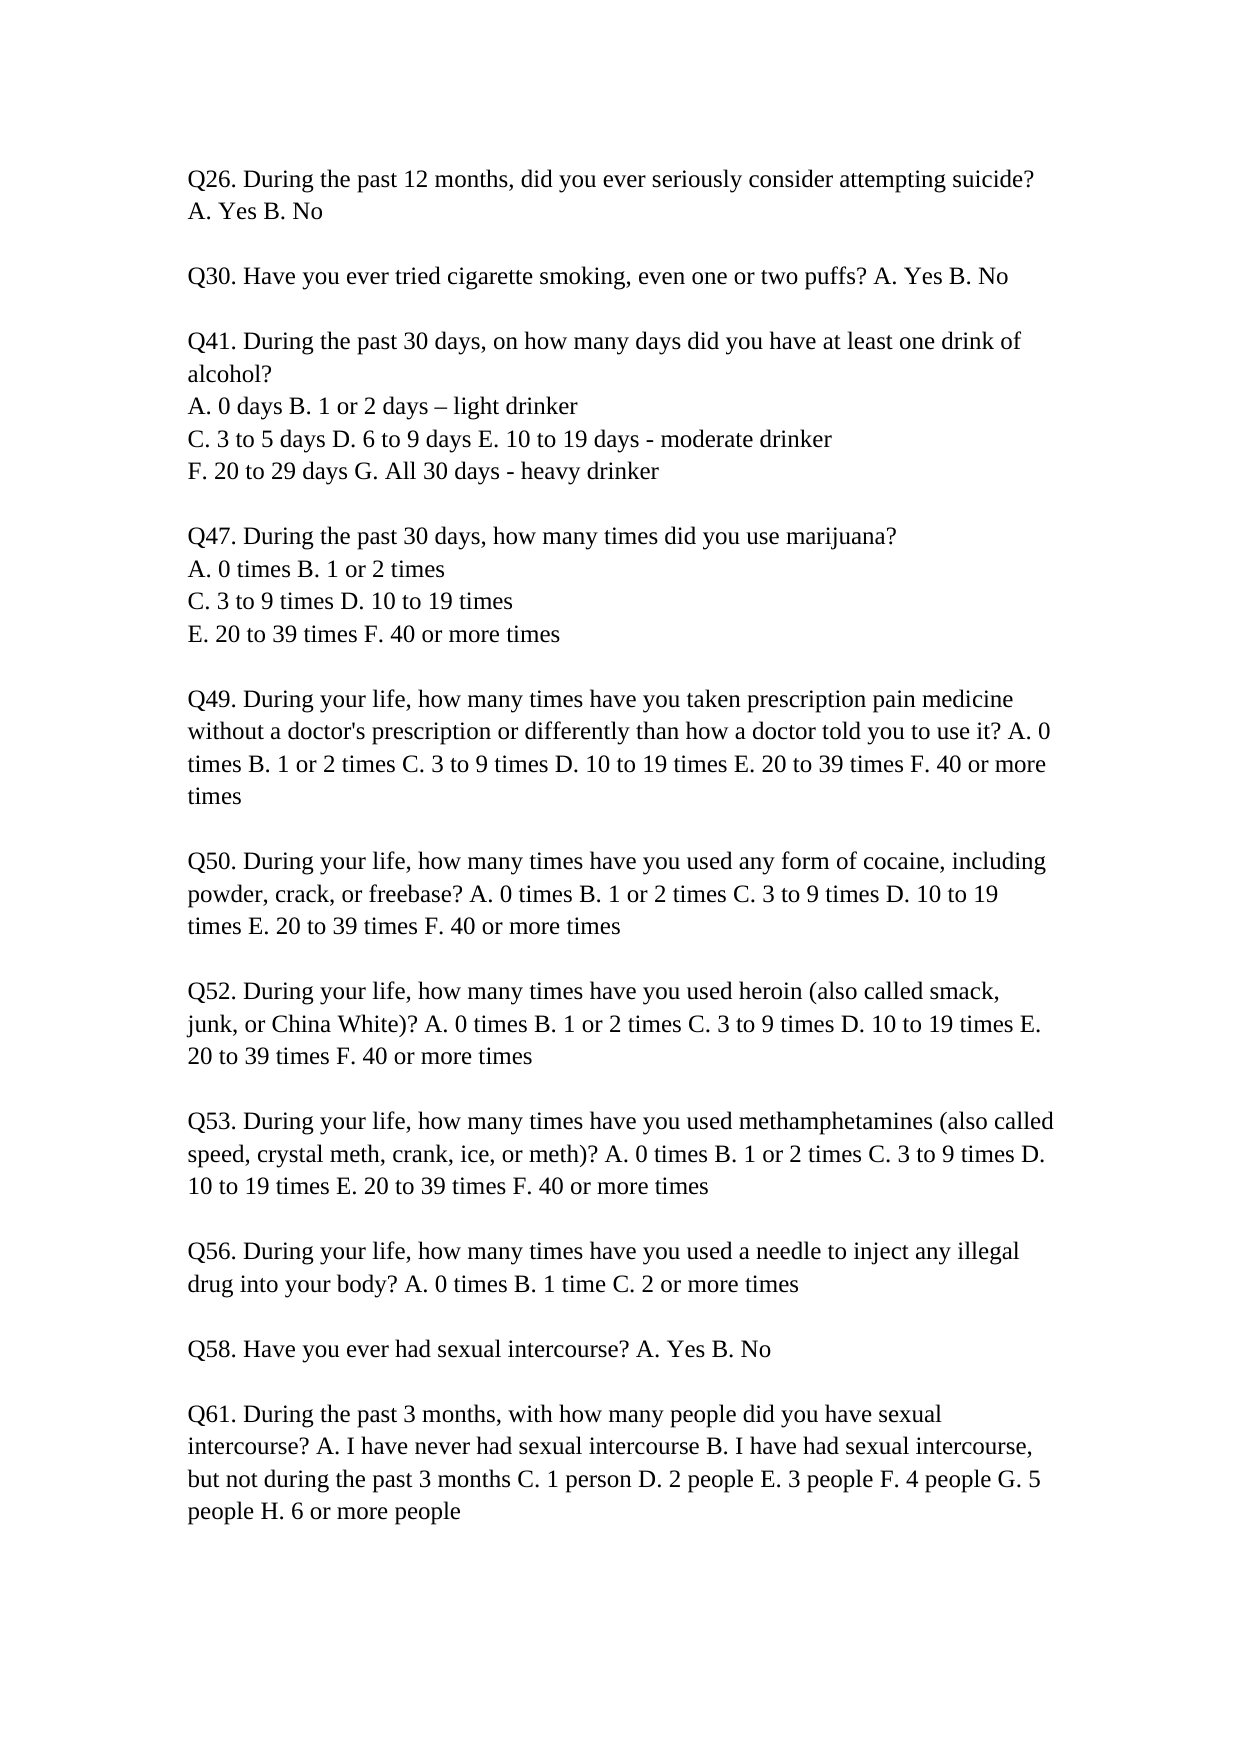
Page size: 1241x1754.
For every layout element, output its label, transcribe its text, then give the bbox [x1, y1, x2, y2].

text A. 0 times B. 1 or 2 times [187, 552, 1054, 584]
text Q41. During the past 30 days, on how many days did you have at least one drink of alcohol? [187, 324, 1054, 389]
text Q52. During your life, how many times have you used heroin (also called smack, junk, or China White)? A. 0 times B. 1 or 2 times C. 3 to 9 times D. 10 to 19 times E. 20 to 39 times F. 40 or more times [187, 974, 1054, 1072]
text Q30. Have you ever tried cigarette smoking, even one or two puffs? A. Yes B. No [187, 259, 1054, 292]
text Q47. During the past 30 days, how many times did you use marijuana? [187, 519, 1054, 552]
text Q50. During your life, how many times have you used any form of cocaine, including powder, crack, or freebase? A. 0 times B. 1 or 2 times C. 3 to 9 times D. 10 to 19 times E. 20 to 39 times F. 40 or more times [187, 844, 1054, 942]
text F. 20 to 29 days G. All 30 days - heavy drinker [187, 454, 1054, 487]
text Q56. During your life, how many times have you used a needle to inject any illegal drug into your body? A. 0 times B. 1 time C. 2 or more times [187, 1234, 1054, 1299]
text E. 20 to 39 times F. 40 or more times [187, 617, 1054, 649]
text Q49. During your life, how many times have you taken prescription pain medicine without a doctor's prescription or differently than how a doctor told you to use it? A. 0 times B. 1 or 2 times C. 3 to 9 times D. 10 to 19 times E. 20 to 39 times F. 40 or more times [187, 682, 1054, 812]
text A. 0 days B. 1 or 2 days – light drinker [187, 389, 1054, 422]
text C. 3 to 9 times D. 10 to 19 times [187, 584, 1054, 617]
text Q53. During your life, how many times have you used methamphetamines (also called speed, crystal meth, crank, ice, or meth)? A. 0 times B. 1 or 2 times C. 3 to 9 times D. 10 to 19 times E. 20 to 39 times F. 40 or more times [187, 1104, 1054, 1202]
text Q61. During the past 3 months, with how many people did you have sexual intercourse? A. I have never had sexual intercourse B. I have had sexual intercourse, but not during the past 3 months C. 1 person D. 2 people E. 3 people F. 4 people G. 5 people H. 6 or more people [187, 1397, 1054, 1527]
text C. 3 to 5 days D. 6 to 9 days E. 10 to 19 days - moderate drinker [187, 422, 1054, 454]
text Q26. During the past 12 months, did you ever seriously consider attempting suicide? A. Yes B. No [187, 162, 1054, 227]
text Q58. Have you ever had sexual intercourse? A. Yes B. No [187, 1332, 1054, 1364]
